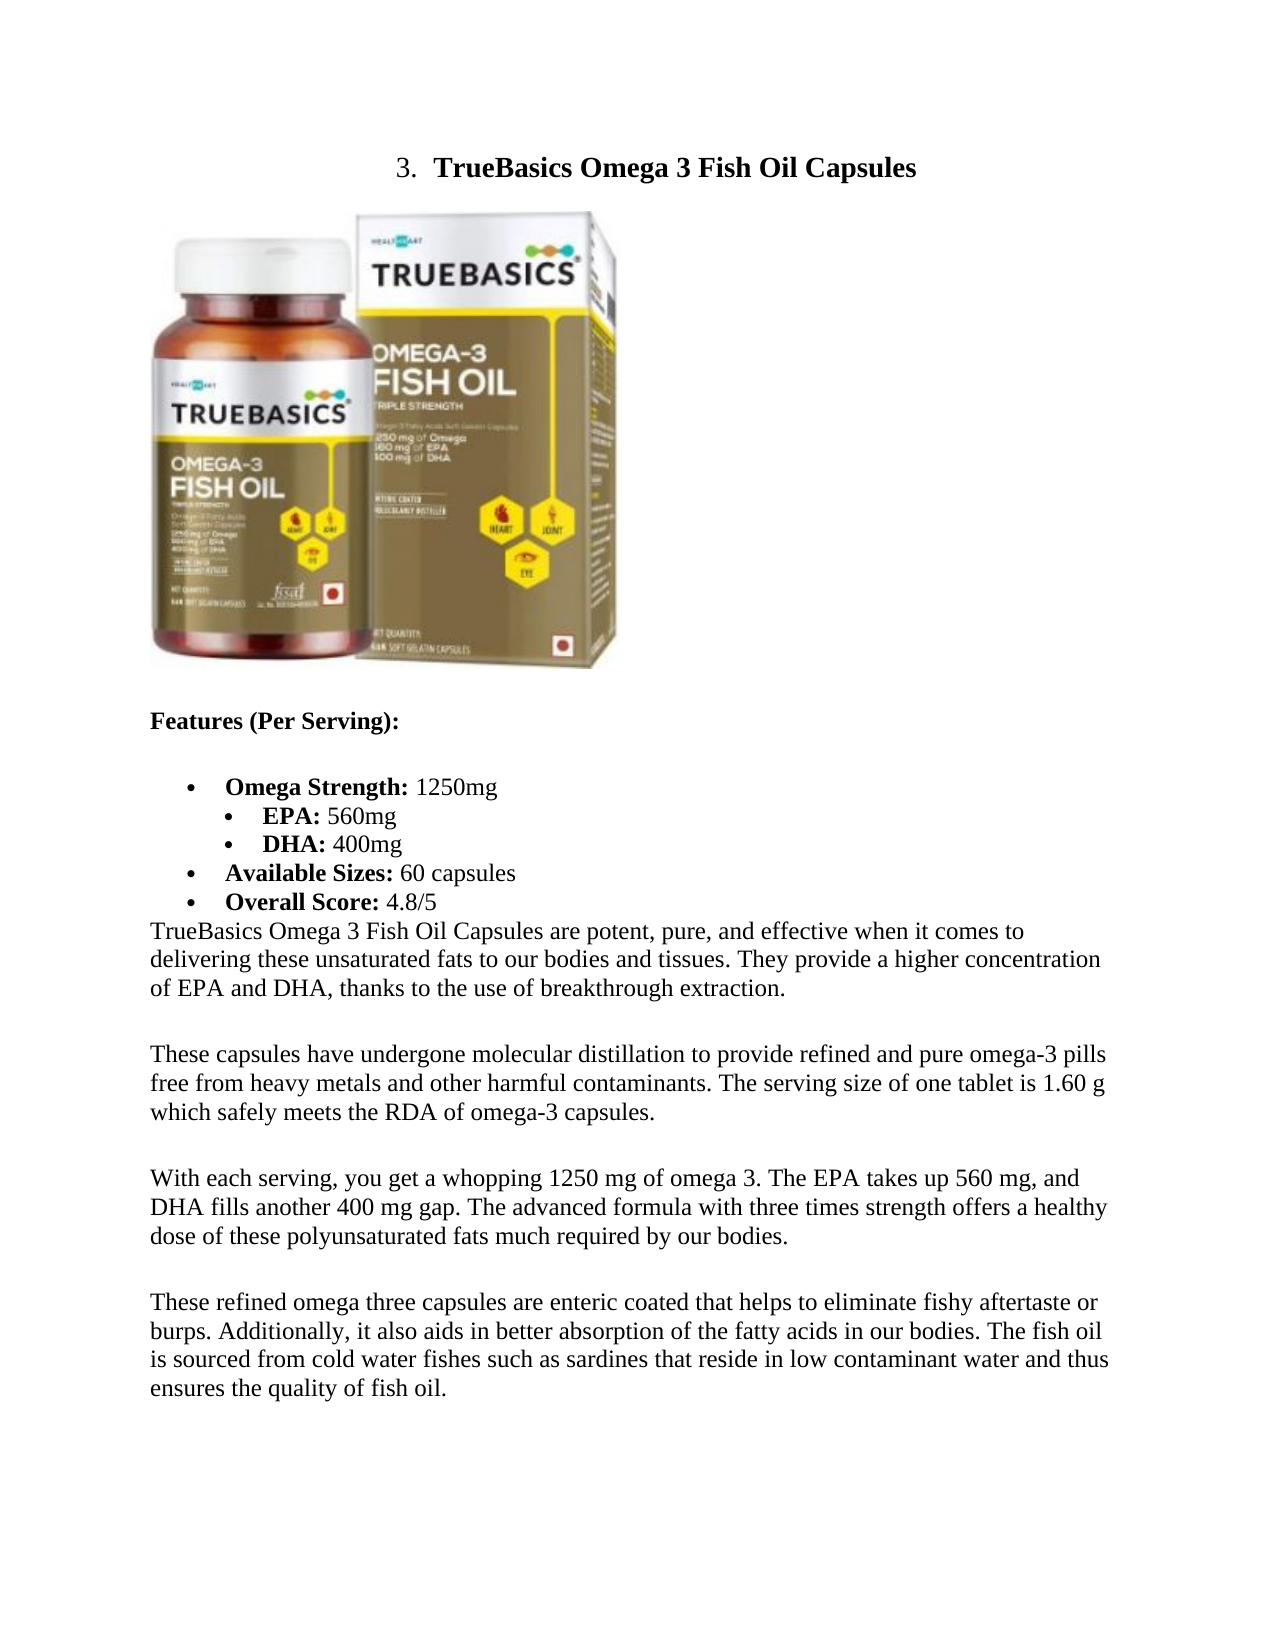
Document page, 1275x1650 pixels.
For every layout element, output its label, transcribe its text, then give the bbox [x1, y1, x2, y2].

list Omega Strength: 1250mg [187, 772, 1125, 801]
text Features (Per Serving): [150, 706, 1125, 734]
text With each serving, you get a whopping 1250 mg of omega 3. The EPA takes up 560 mg, and DHA fills another 400 mg gap. The advanced formula with three times strength offers a healthy dose of these polyunsaturated fats much required by our bodies. [150, 1163, 1125, 1249]
text TrueBasics Omega 3 Fish Oil Capsules are potent, pure, and effective when it comes to delivering these unsaturated fats to our bodies and tissues. They provide a higher concentration of EPA and DHA, thanks to the use of breakthrough extraction. [150, 916, 1125, 1002]
text These refined omega three capsules are enteric coated that helps to eliminate fishy aftertaste or burps. Additionally, it also aids in better absorption of the fatty acids in our bodies. The fish oil is sourced from cold water fishes such as sardines that reside in low contaminant water and thus ensures the quality of fish oil. [150, 1287, 1125, 1402]
list EPA: 560mg [225, 801, 1125, 829]
list TrueBasics Omega 3 Fish Oil Capsules [187, 150, 1125, 183]
list Overall Score: 4.8/5 [187, 887, 1125, 916]
list DHA: 400mg [225, 829, 1125, 858]
picture [150, 211, 620, 669]
list Available Sizes: 60 capsules [187, 858, 1125, 887]
text These capsules have undergone molecular distillation to provide refined and pure omega-3 pills free from heavy metals and other harmful contaminants. The serving size of one tablet is 1.60 g which safely meets the RDA of omega-3 capsules. [150, 1039, 1125, 1126]
